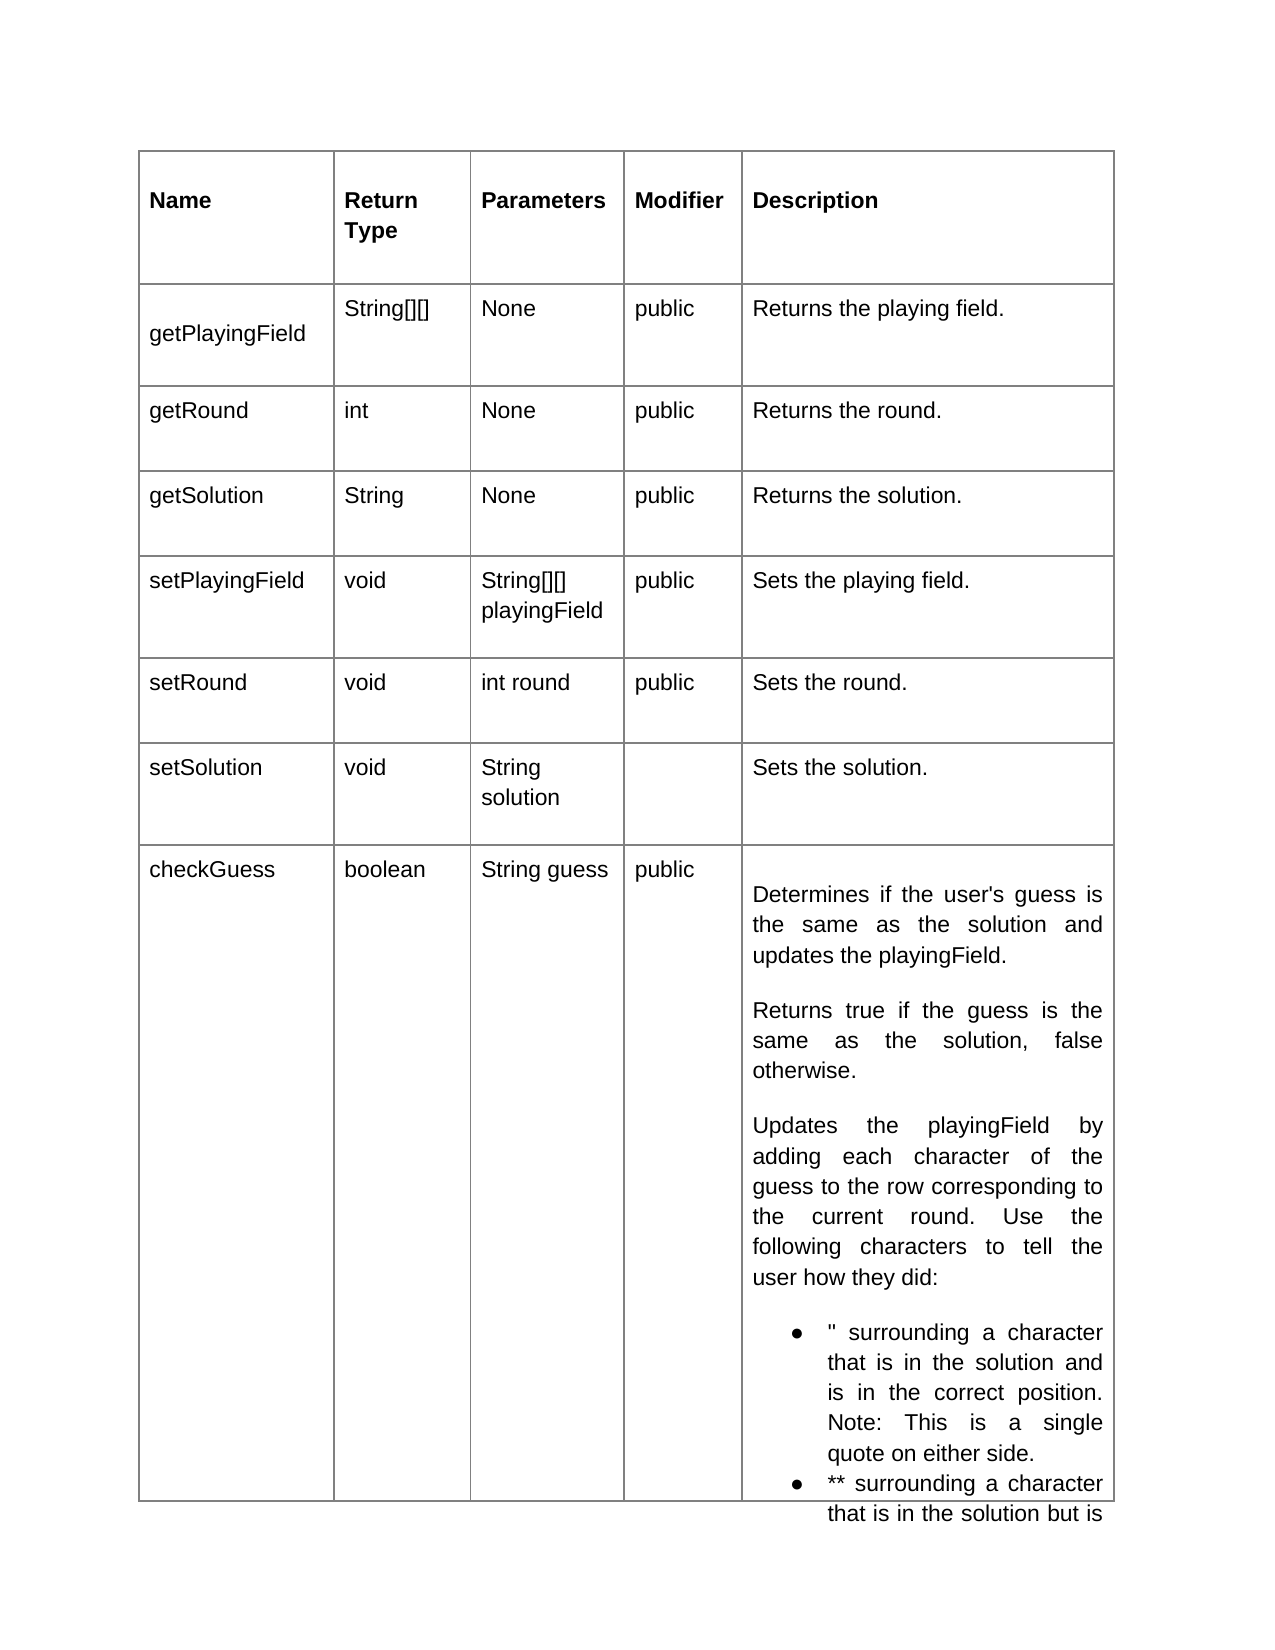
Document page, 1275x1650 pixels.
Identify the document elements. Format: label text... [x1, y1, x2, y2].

table_cell int round [471, 659, 623, 742]
table_cell void [335, 744, 470, 844]
table_cell setPlayingField [140, 557, 333, 657]
table_header Description [743, 152, 1113, 283]
table_cell getSolution [140, 472, 333, 555]
table_cell getRound [140, 387, 333, 470]
table_cell public [625, 659, 741, 742]
table_header Return Type [335, 152, 470, 283]
table_cell Returns the round. [743, 387, 1113, 470]
table_cell Sets the round. [743, 659, 1113, 742]
table_cell boolean [335, 846, 470, 1500]
table_cell None [471, 285, 623, 385]
table_cell None [471, 472, 623, 555]
table_cell String [335, 472, 470, 555]
table_cell public [625, 472, 741, 555]
table_header Parameters [471, 152, 623, 283]
table_cell Returns the solution. [743, 472, 1113, 555]
table_cell String[][] playingField [471, 557, 623, 657]
table_cell void [335, 557, 470, 657]
table_cell Returns the playing field. [743, 285, 1113, 385]
table_cell public [625, 387, 741, 470]
table_cell void [335, 659, 470, 742]
table_cell Sets the playing field. [743, 557, 1113, 657]
table_header Name [140, 152, 333, 283]
table_cell String guess [471, 846, 623, 1500]
table_header Modifier [625, 152, 741, 283]
table_cell String[][] [335, 285, 470, 385]
table_cell [625, 744, 741, 844]
table_cell String solution [471, 744, 623, 844]
table_cell public [625, 557, 741, 657]
table_cell Sets the solution. [743, 744, 1113, 844]
table_cell Determines if the user's guess is the same as the solution and updates the playingField. Returns true if the guess is the same as the solution, false otherwise. Updates the playingField by adding each character of the guess to the row corresponding to the current round. Use the following characters to tell the user how they did: '' surrounding a character that is in the solution and is in the correct position. Note: This is a single quote on either side. ** surrounding a character that is in the solution but is not in the correct position. {} surrounding a character that is not in the solution. For example, if the guess is "anger" and the solution is "apple", the word would be added to the playing field as the following: 'a' | {n} | {g} | *e* | {r} Additionally, if the user's guess is not exactly five characters, throw a new InvalidGuessException with the message "Invalid Guess!". Note: The method that calls checkGuess should handle the exception by printing the error message to the terminal. The game should continue afterwards. Note: Remember, arrays are 0-indexed. For round 1, you'll be modifying the row at index 0. Moreover, be sure to add each character by index to the correct location in the playingField. The first character in the first guess would be in [0][0], the second character in the first guess would go to [0][1], and so on. [743, 846, 1113, 1500]
table_cell setRound [140, 659, 333, 742]
table_cell int [335, 387, 470, 470]
table_cell checkGuess [140, 846, 333, 1500]
table_cell getPlayingField [140, 285, 333, 385]
table_cell setSolution [140, 744, 333, 844]
table_cell public [625, 846, 741, 1500]
table_cell public [625, 285, 741, 385]
table_cell None [471, 387, 623, 470]
